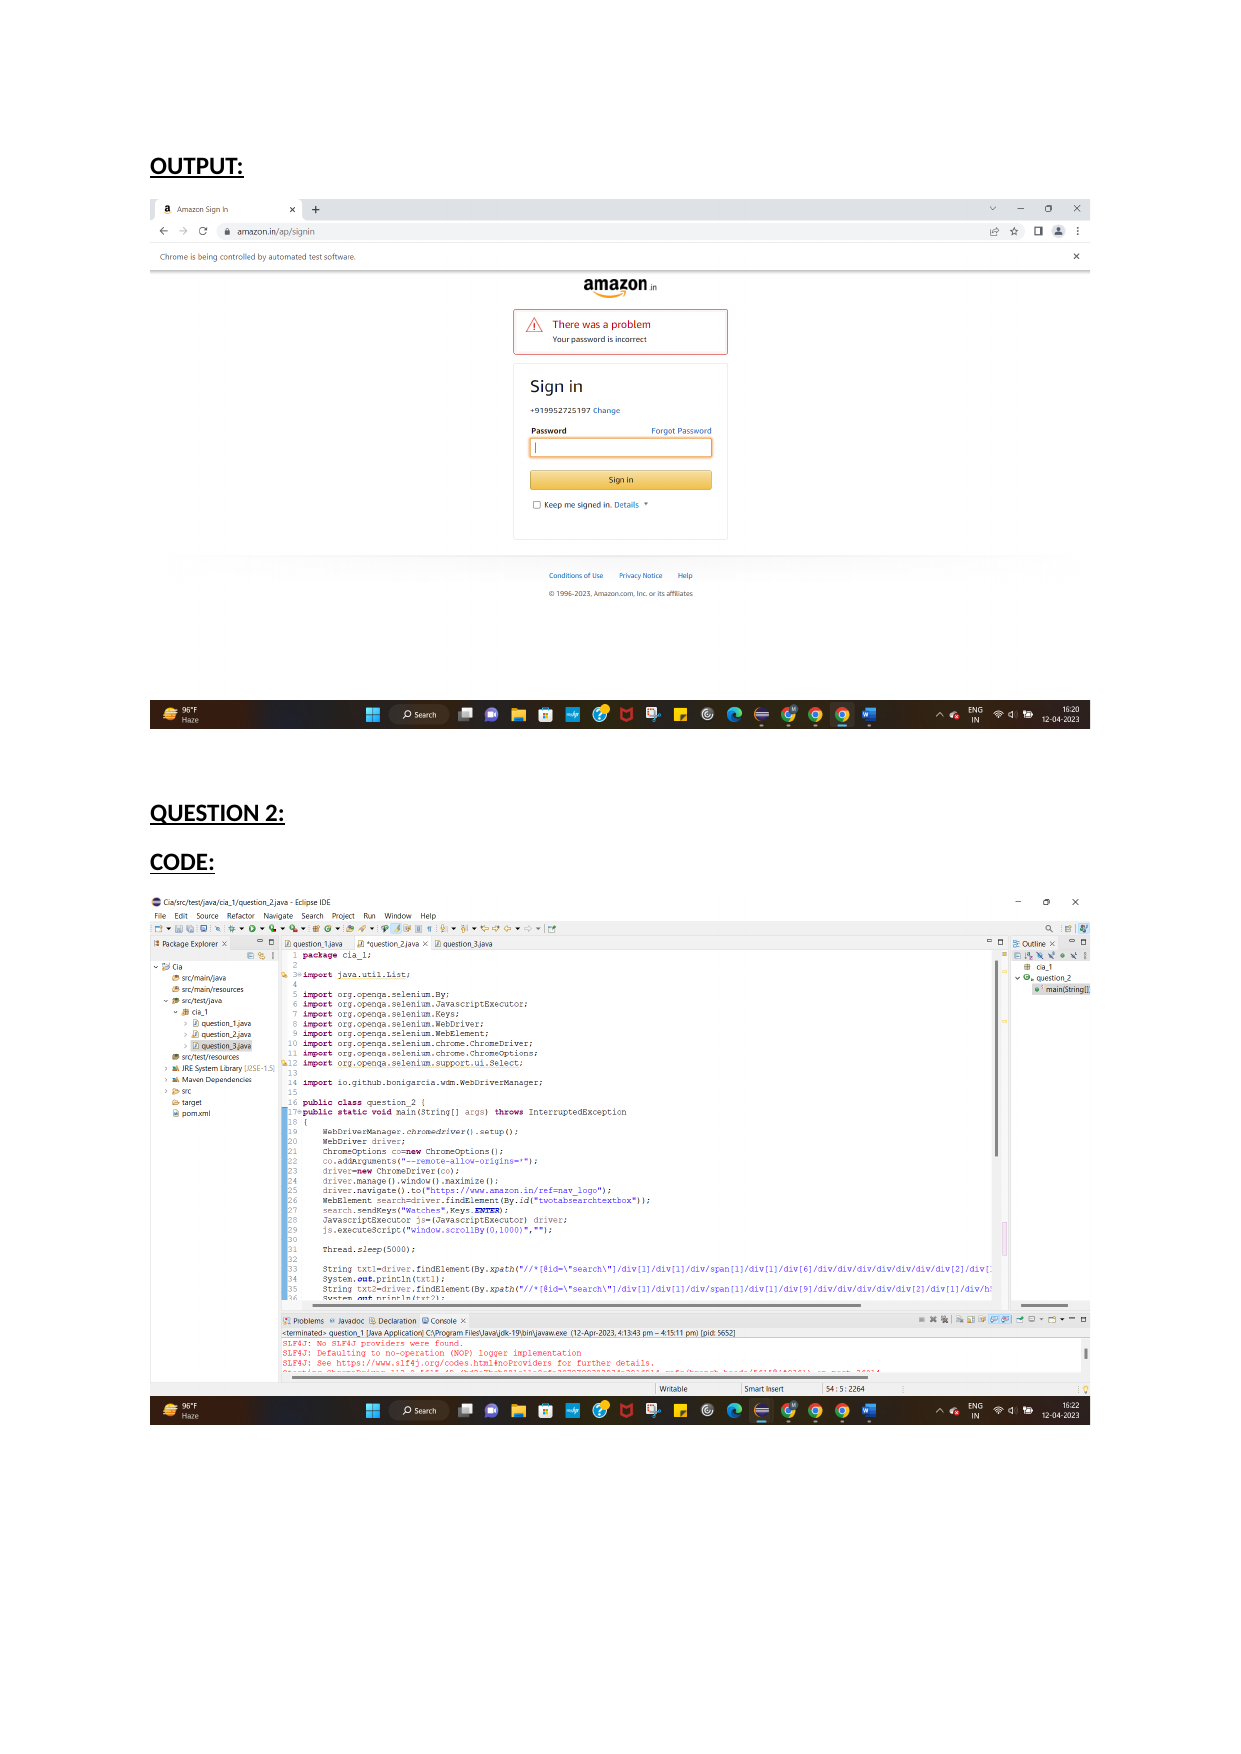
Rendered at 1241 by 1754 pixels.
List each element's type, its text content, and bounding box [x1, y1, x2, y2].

picture [150, 199, 1091, 729]
picture [150, 896, 1091, 1425]
text OUTPUT: [150, 150, 1090, 181]
text CODE: [150, 846, 1090, 877]
text QUESTION 2: [150, 797, 1090, 827]
